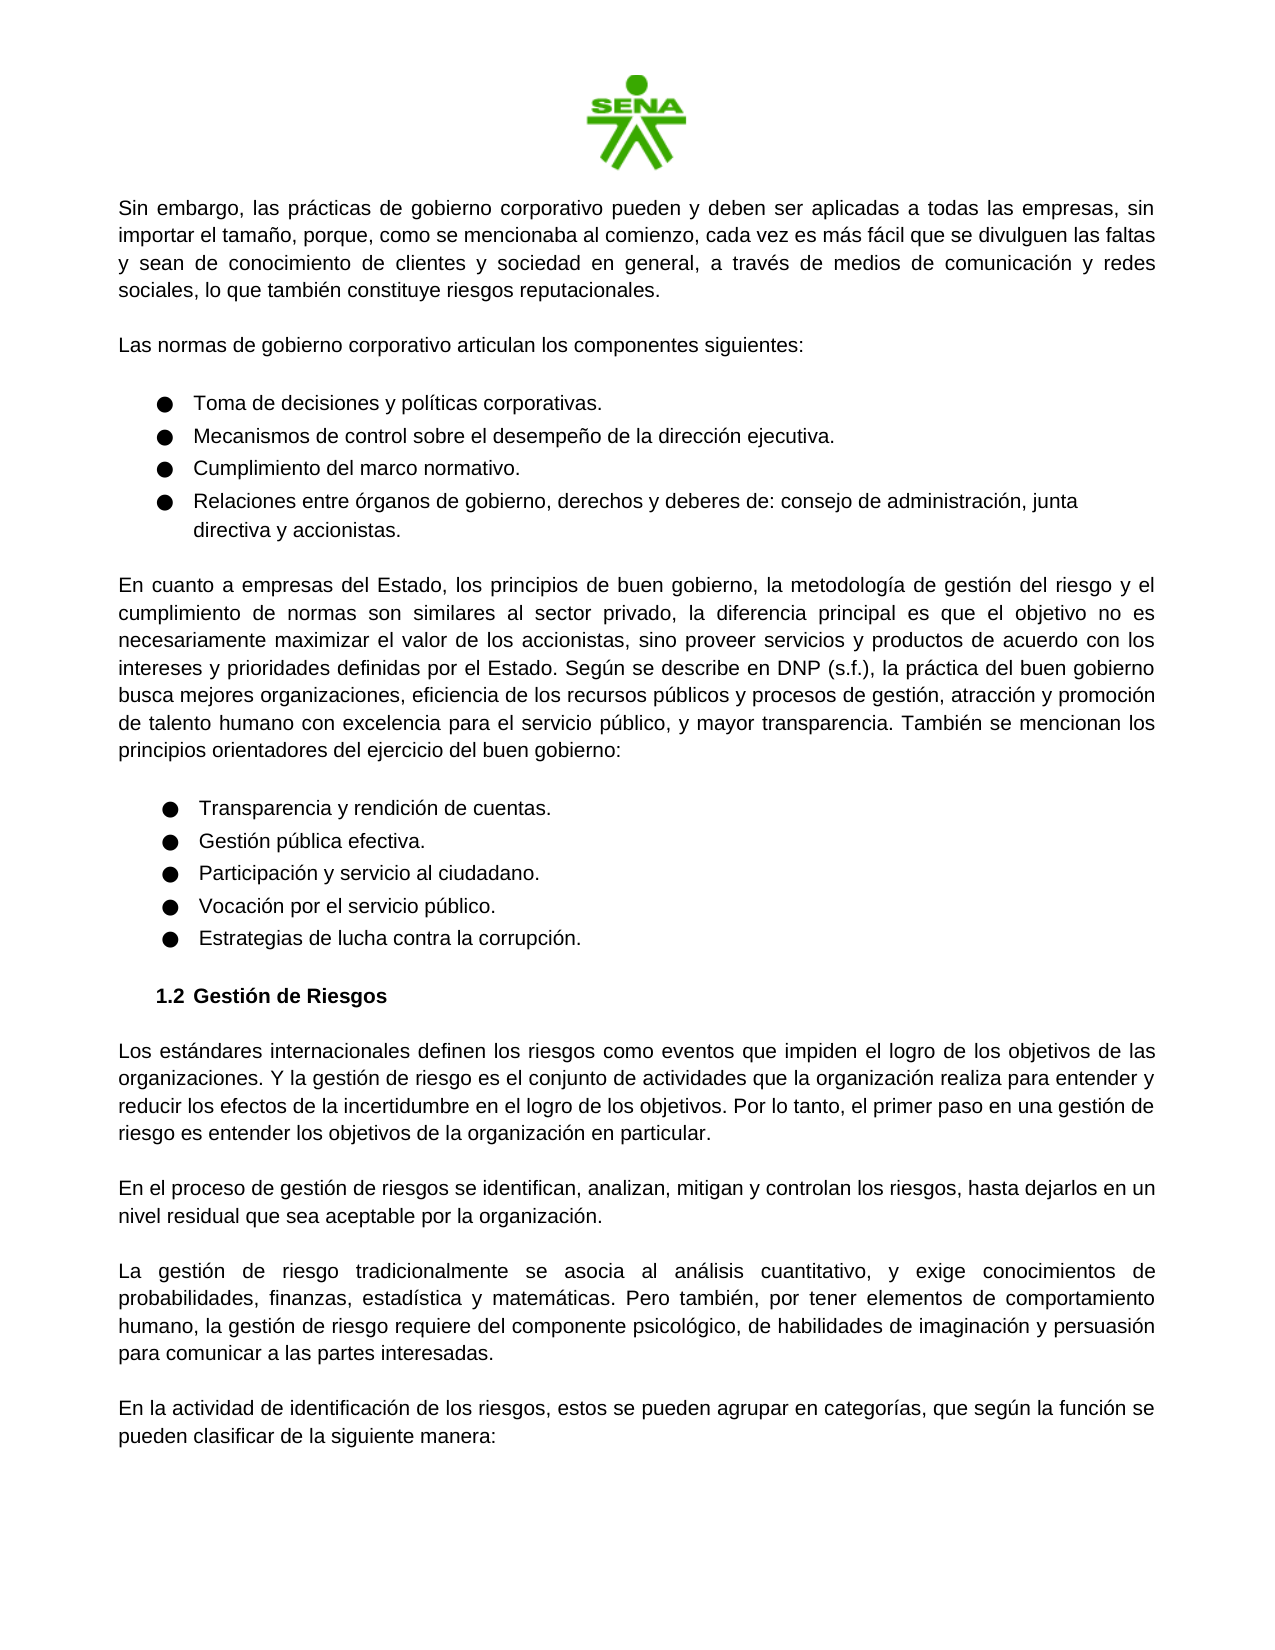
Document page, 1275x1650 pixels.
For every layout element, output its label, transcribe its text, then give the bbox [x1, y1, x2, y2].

list Participación y servicio al ciudadano. [161, 858, 1157, 887]
text Sin embargo, las prácticas de gobierno corporativo pueden y deben ser aplicadas a todas las empresas, sin importar el tamaño, porque, como se mencionaba al comienzo, cada vez es más fácil que se divulguen las faltas y sean de conocimiento de clientes y sociedad en general, a través de medios de comunicación y redes sociales, lo que también constituye riesgos reputacionales. [118, 196, 1157, 302]
text En la actividad de identificación de los riesgos, estos se pueden agrupar en categorías, que según la función se pueden clasificar de la siguiente manera: [118, 1396, 1157, 1448]
text En cuanto a empresas del Estado, los principios de buen gobierno, la metodología de gestión del riesgo y el cumplimiento de normas son similares al sector privado, la diferencia principal es que el objetivo no es necesariamente maximizar el valor de los accionistas, sino proveer servicios y productos de acuerdo con los intereses y prioridades definidas por el Estado. Según se describe en DNP (s.f.), la práctica del buen gobierno busca mejores organizaciones, eficiencia de los recursos públicos y procesos de gestión, atracción y promoción de talento humano con excelencia para el servicio público, y mayor transparencia. También se mencionan los principios orientadores del ejercicio del buen gobierno: [118, 573, 1157, 762]
list Cumplimiento del marco normativo. [156, 453, 1157, 482]
list Relaciones entre órganos de gobierno, derechos y deberes de: consejo de administración, junta directiva y accionistas. [156, 486, 1157, 542]
list Vocación por el servicio público. [161, 891, 1157, 919]
list Mecanismos de control sobre el desempeño de la dirección ejecutiva. [156, 421, 1157, 449]
list Transparencia y rendición de cuentas. [161, 793, 1157, 822]
list Gestión de Riesgos [156, 984, 1157, 1008]
picture [585, 75, 690, 172]
list Toma de decisiones y políticas corporativas. [156, 388, 1157, 417]
list Estrategias de lucha contra la corrupción. [161, 923, 1157, 952]
text En el proceso de gestión de riesgos se identifican, analizan, mitigan y controlan los riesgos, hasta dejarlos en un nivel residual que sea aceptable por la organización. [118, 1176, 1157, 1228]
text Los estándares internacionales definen los riesgos como eventos que impiden el logro de los objetivos de las organizaciones. Y la gestión de riesgo es el conjunto de actividades que la organización realiza para entender y reducir los efectos de la incertidumbre en el logro de los objetivos. Por lo tanto, el primer paso en una gestión de riesgo es entender los objetivos de la organización en particular. [118, 1039, 1157, 1145]
list Gestión pública efectiva. [161, 826, 1157, 854]
text Las normas de gobierno corporativo articulan los componentes siguientes: [118, 333, 1157, 357]
text La gestión de riesgo tradicionalmente se asocia al análisis cuantitativo, y exige conocimientos de probabilidades, finanzas, estadística y matemáticas. Pero también, por tener elementos de comportamiento humano, la gestión de riesgo requiere del componente psicológico, de habilidades de imaginación y persuasión para comunicar a las partes interesadas. [118, 1259, 1157, 1365]
